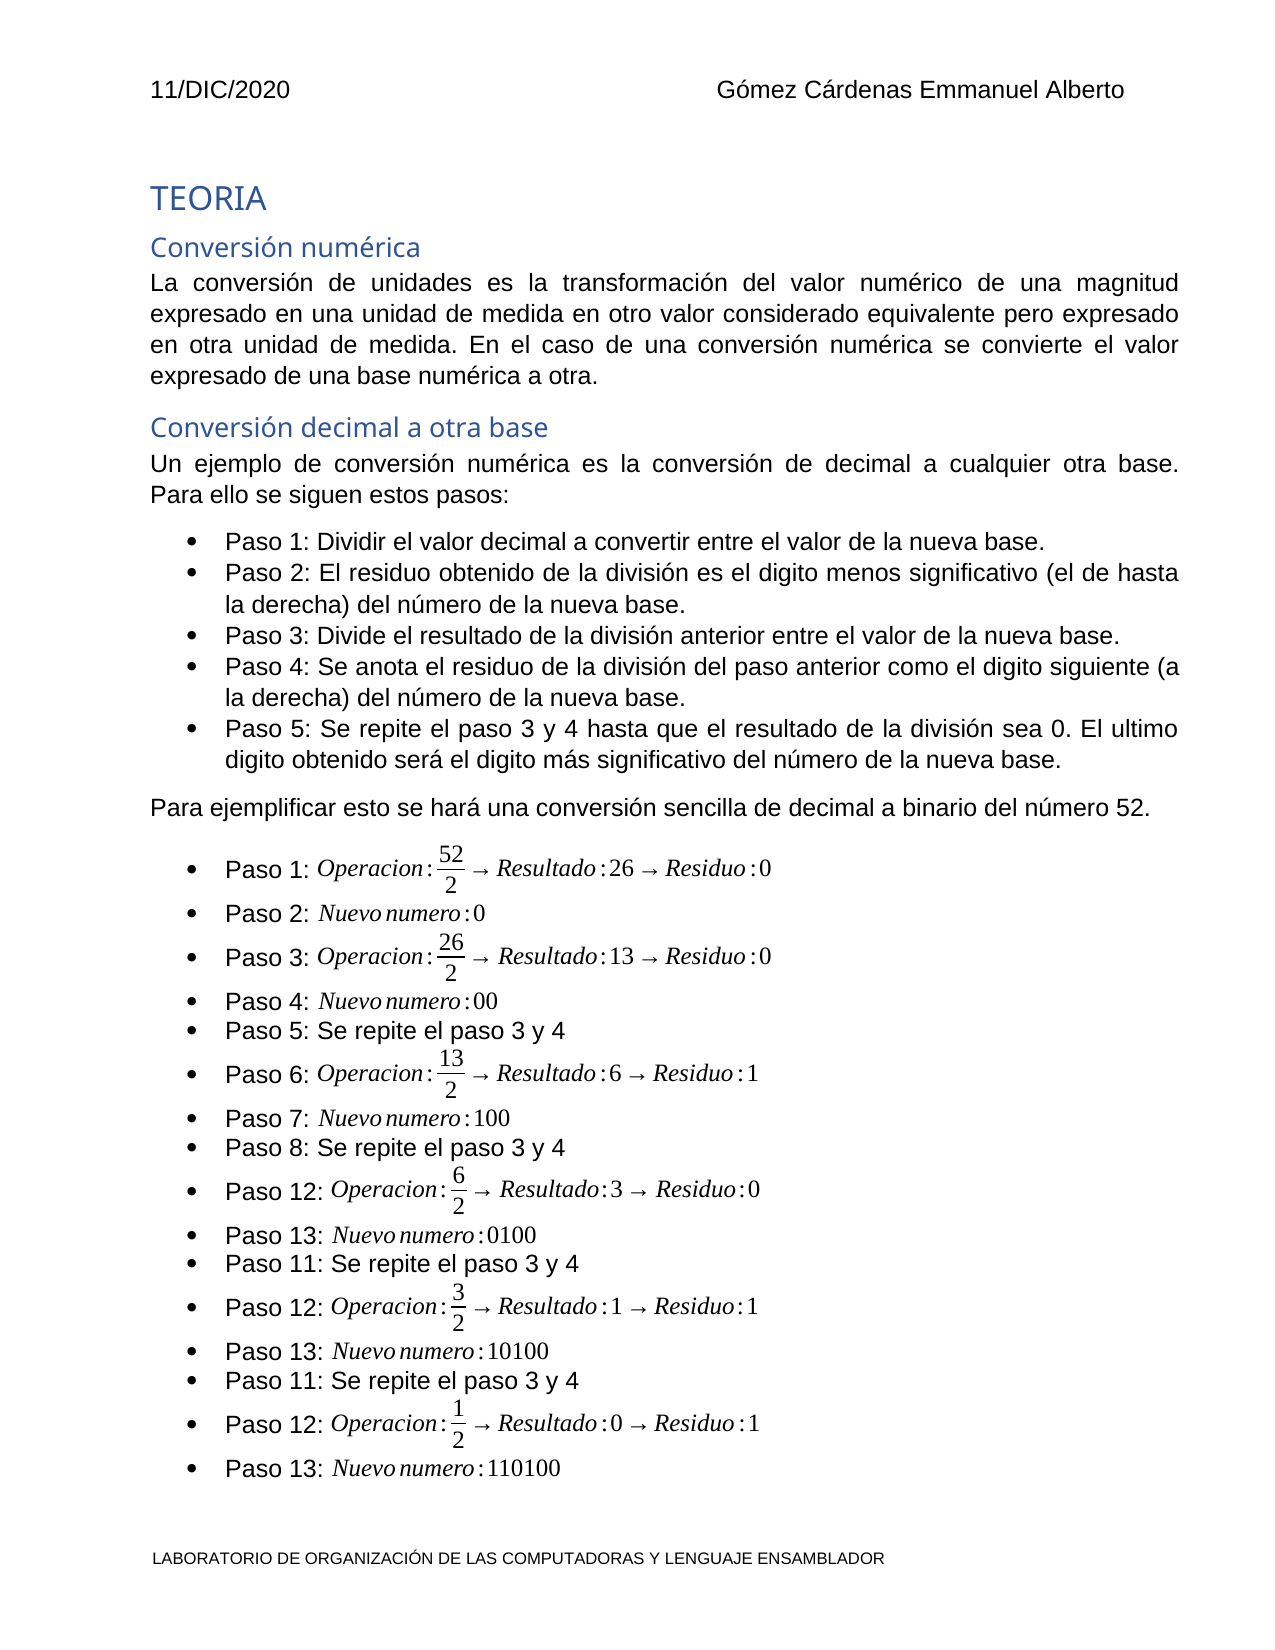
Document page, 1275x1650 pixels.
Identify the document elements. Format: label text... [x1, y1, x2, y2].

subtitle TEORIA [150, 175, 1181, 220]
text Para ejemplificar esto se hará una conversión sencilla de decimal a binario del número 52. [150, 793, 1181, 822]
list Paso 13: [187, 1337, 1181, 1366]
list Paso 1: Dividir el valor decimal a convertir entre el valor de la nueva base. [187, 527, 1181, 556]
list Paso 13: [187, 1454, 1181, 1483]
text La conversión de unidades es la transformación del valor numérico de una magnitud expresado en una unidad de medida en otro valor considerado equivalente pero expresado en otra unidad de medida. En el caso de una conversión numérica se convierte el valor expresado de una base numérica a otra. [150, 268, 1181, 390]
list Paso 13: [187, 1221, 1181, 1249]
list Paso 6: [187, 1045, 1181, 1104]
list Paso 2: [187, 899, 1181, 928]
list Paso 3: [187, 928, 1181, 987]
list Paso 12: [187, 1278, 1181, 1337]
list Paso 3: Divide el resultado de la división anterior entre el valor de la nueva base. [187, 621, 1181, 649]
list Paso 5: Se repite el paso 3 y 4 hasta que el resultado de la división sea 0. El ultimo digito obtenido será el digito más significativo del número de la nueva base. [187, 714, 1181, 774]
text Un ejemplo de conversión numérica es la conversión de decimal a cualquier otra base. Para ello se siguen estos pasos: [150, 448, 1181, 508]
list Paso 5: Se repite el paso 3 y 4 [187, 1016, 1181, 1045]
subtitle Conversión numérica [150, 228, 1181, 265]
list Paso 11: Se repite el paso 3 y 4 [187, 1249, 1181, 1278]
list Paso 12: [187, 1395, 1181, 1454]
list Paso 11: Se repite el paso 3 y 4 [187, 1366, 1181, 1395]
list Paso 2: El residuo obtenido de la división es el digito menos significativo (el de hasta la derecha) del número de la nueva base. [187, 558, 1181, 618]
list Paso 7: [187, 1104, 1181, 1133]
list Paso 4: Se anota el residuo de la división del paso anterior como el digito siguiente (a la derecha) del número de la nueva base. [187, 652, 1181, 712]
subtitle Conversión decimal a otra base [150, 409, 1181, 446]
list Paso 8: Se repite el paso 3 y 4 [187, 1133, 1181, 1162]
list Paso 4: [187, 987, 1181, 1016]
list Paso 1: [187, 841, 1181, 899]
list Paso 12: [187, 1162, 1181, 1221]
